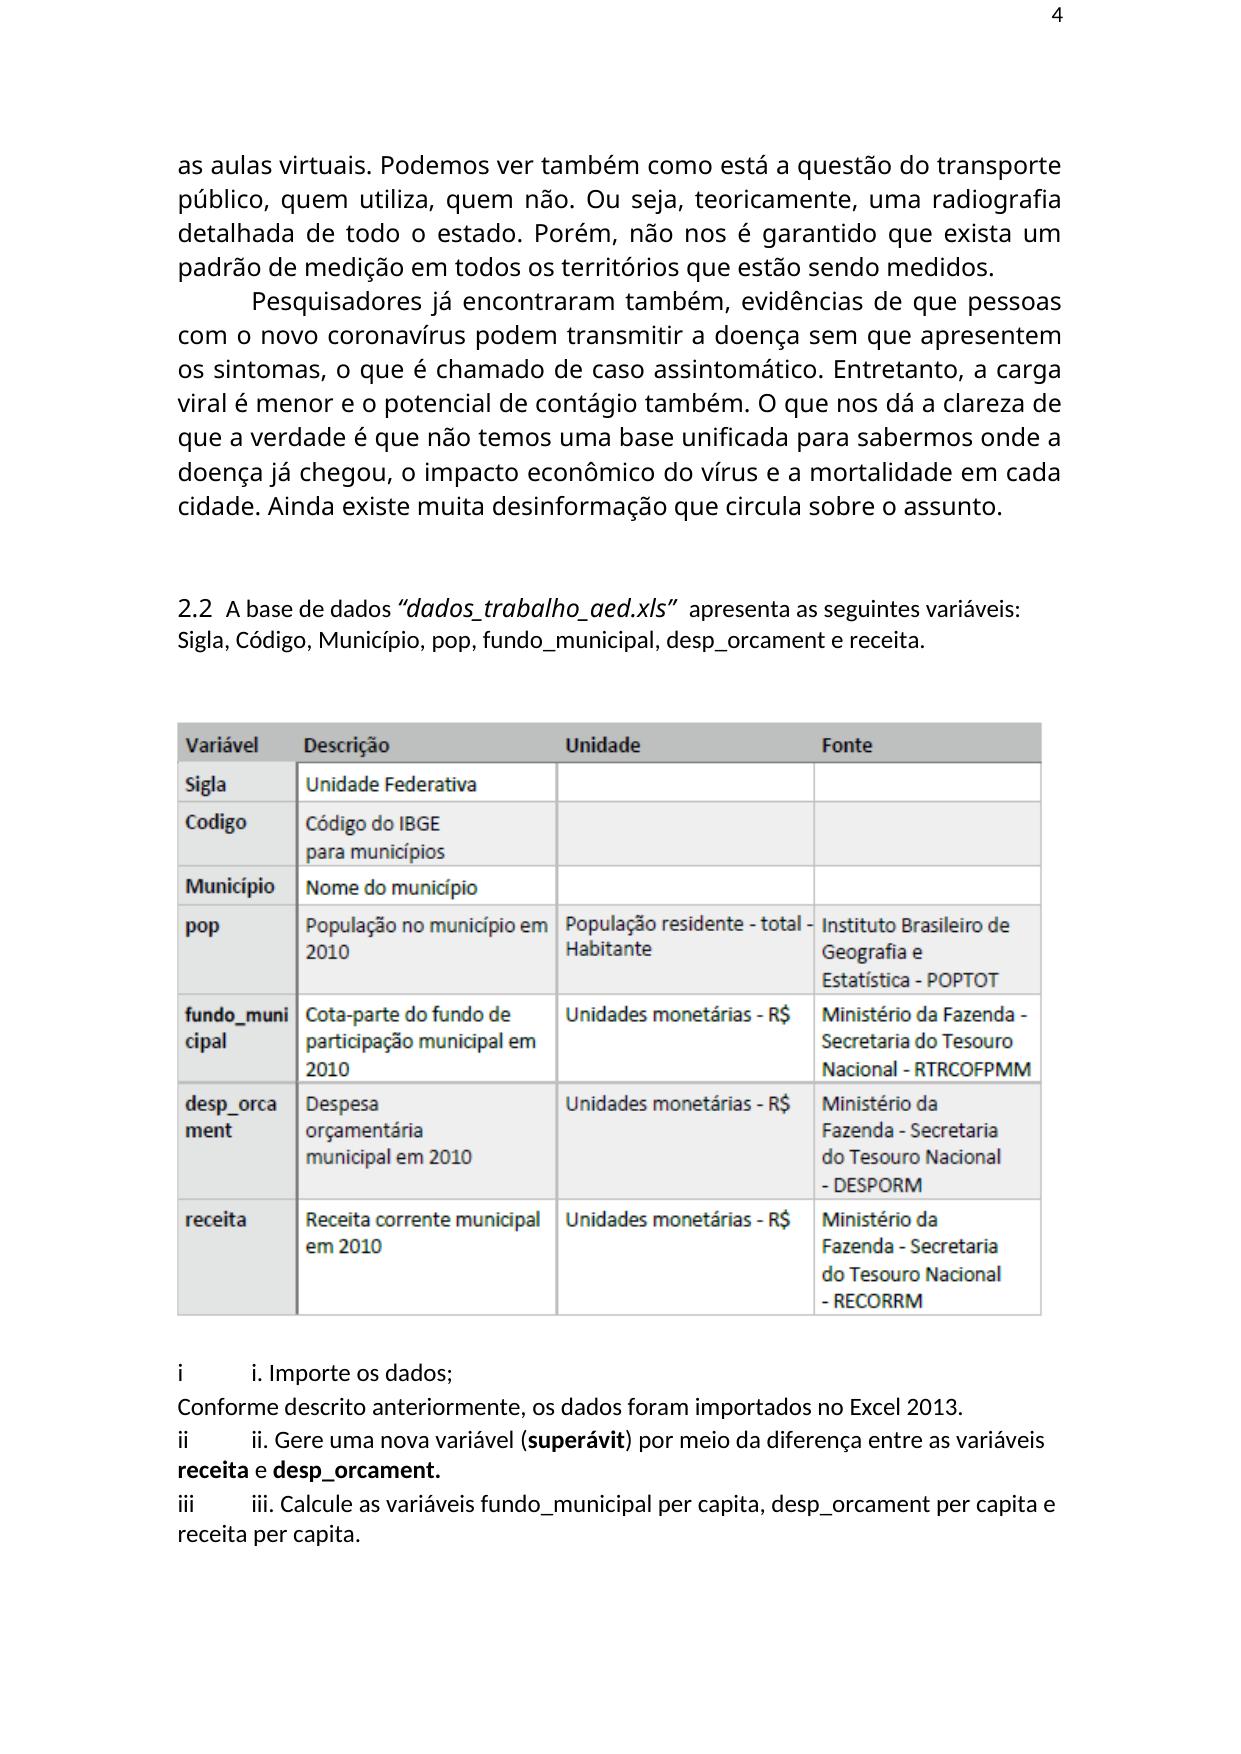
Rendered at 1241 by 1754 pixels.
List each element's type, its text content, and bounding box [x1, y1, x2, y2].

list iii. Calcule as variáveis fundo_municipal per capita, desp_orcament per capita e receita per capita. [177, 1488, 1063, 1549]
text Conforme descrito anteriormente, os dados foram importados no Excel 2013. [177, 1391, 1063, 1421]
picture [177, 716, 1053, 1327]
list i. Importe os dados; [177, 1357, 1063, 1388]
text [177, 148, 1063, 284]
text 2.2 A base de dados “dados_trabalho_aed.xls” apresenta as seguintes variáveis: Sigla, Código, Município, pop, fundo_municipal, desp_orcament e receita. [177, 590, 1063, 655]
list ii. Gere uma nova variável (superávit) por meio da diferença entre as variáveis receita e desp_orcament. [177, 1424, 1063, 1485]
text Pesquisadores já encontraram também, evidências de que pessoas com o novo coronavírus podem transmitir a doença sem que apresentem os sintomas, o que é chamado de caso assintomático. Entretanto, a carga viral é menor e o potencial de contágio também. O que nos dá a clareza de que a verdade é que não temos uma base unificada para sabermos onde a doença já chegou, o impacto econômico do vírus e a mortalidade em cada cidade. Ainda existe muita desinformação que circula sobre o assunto. [177, 284, 1063, 522]
